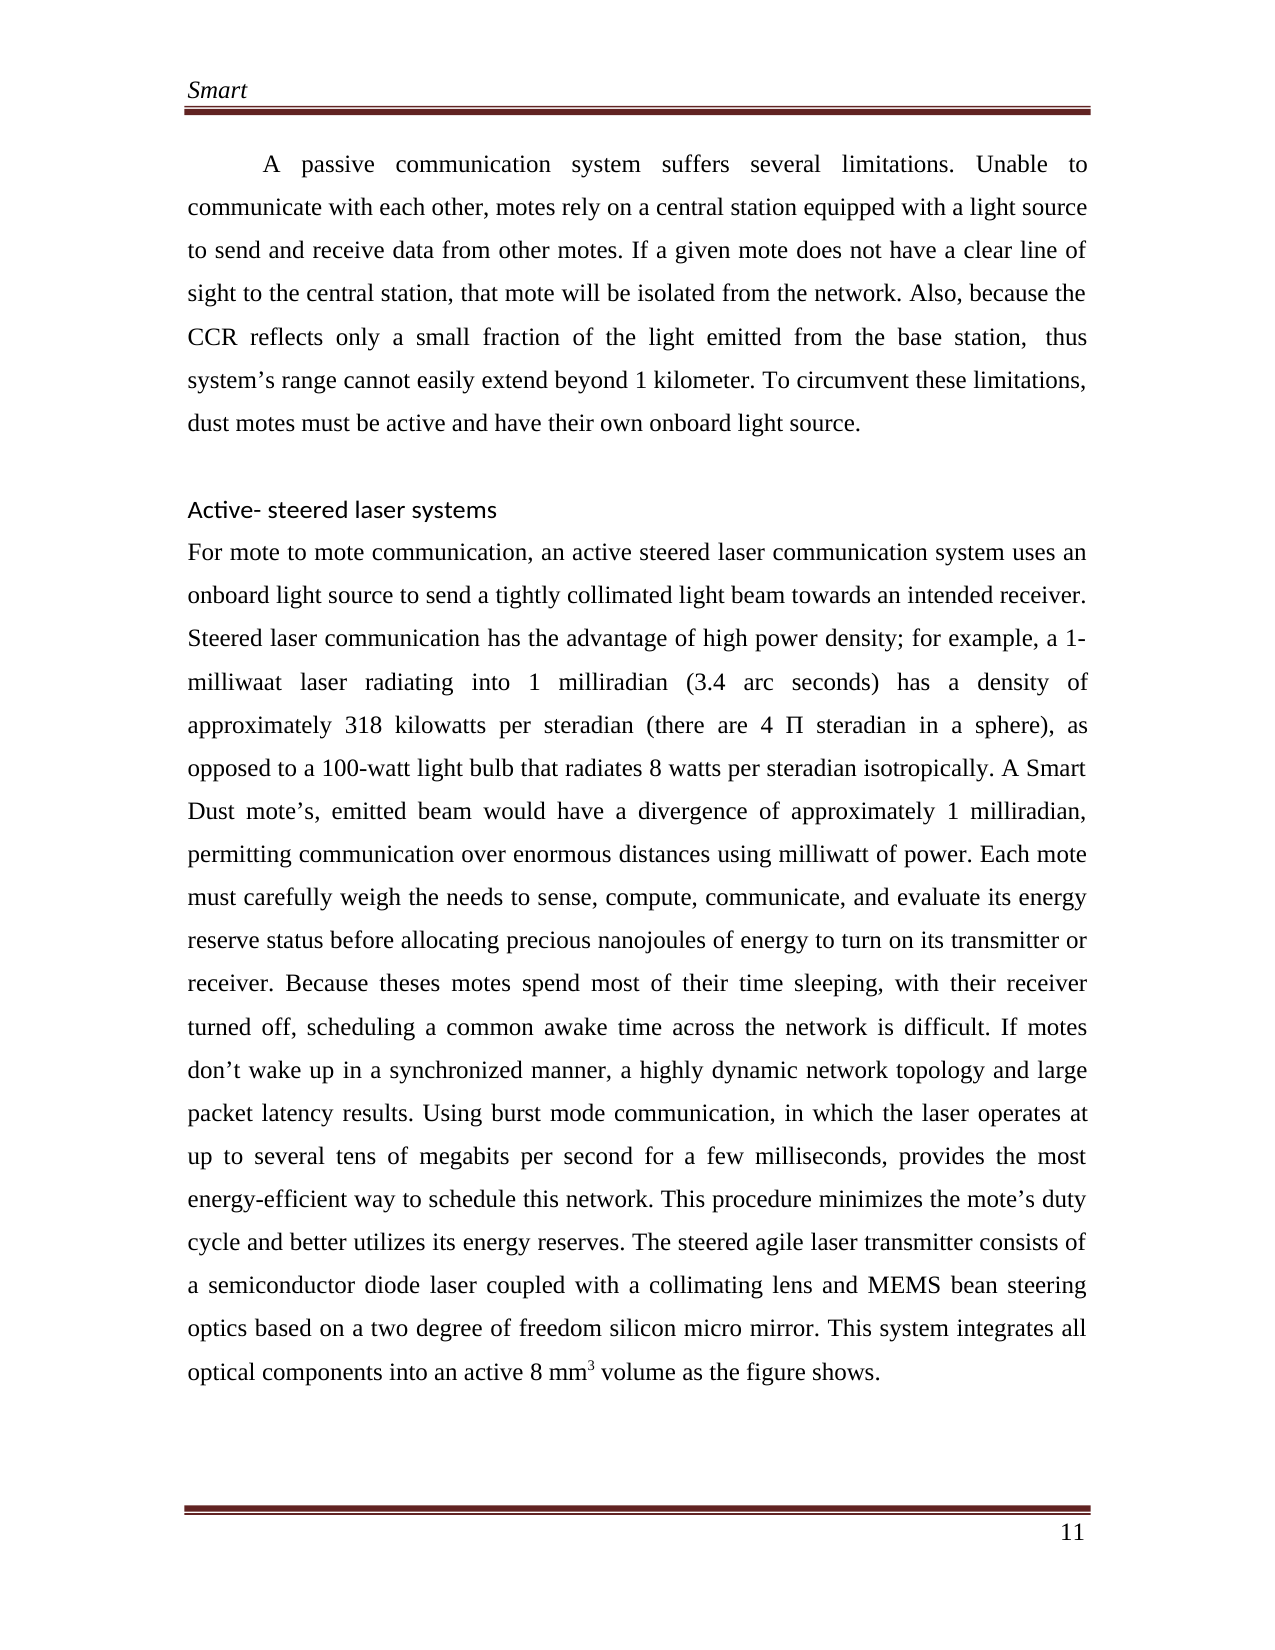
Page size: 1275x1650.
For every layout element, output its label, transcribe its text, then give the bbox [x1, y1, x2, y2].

text A passive communication system suffers several limitations. Unable to communicate with each other, motes rely on a central station equipped with a light source to send and receive data from other motes. If a given mote does not have a clear line of sight to the central station, that mote will be isolated from the network. Also, because the CCR reflects only a small fraction of the light emitted from the base station, thus system’s range cannot easily extend beyond 1 kilometer. To circumvent these limitations, dust motes must be active and have their own onboard light source. [187, 149, 1088, 437]
text Active- steered laser systems [187, 494, 1156, 524]
text For mote to mote communication, an active steered laser communication system uses an onboard light source to send a tightly collimated light beam towards an intended receiver. Steered laser communication has the advantage of high power density; for example, a 1- milliwaat laser radiating into 1 milliradian (3.4 arc seconds) has a density of approximately 318 kilowatts per steradian (there are 4 П steradian in a sphere), as opposed to a 100-watt light bulb that radiates 8 watts per steradian isotropically. A Smart Dust mote’s, emitted beam would have a divergence of approximately 1 milliradian, permitting communication over enormous distances using milliwatt of power. Each mote must carefully weigh the needs to sense, compute, communicate, and evaluate its energy reserve status before allocating precious nanojoules of energy to turn on its transmitter or receiver. Because theses motes spend most of their time sleeping, with their receiver turned off, scheduling a common awake time across the network is difficult. If motes don’t wake up in a synchronized manner, a highly dynamic network topology and large packet latency results. Using burst mode communication, in which the laser operates at up to several tens of megabits per second for a few milliseconds, provides the most energy-efficient way to schedule this network. This procedure minimizes the mote’s duty cycle and better utilizes its energy reserves. The steered agile laser transmitter consists of a semiconductor diode laser coupled with a collimating lens and MEMS bean steering optics based on a two degree of freedom silicon micro mirror. This system integrates all optical components into an active 8 mm3 volume as the figure shows. [187, 537, 1088, 1385]
